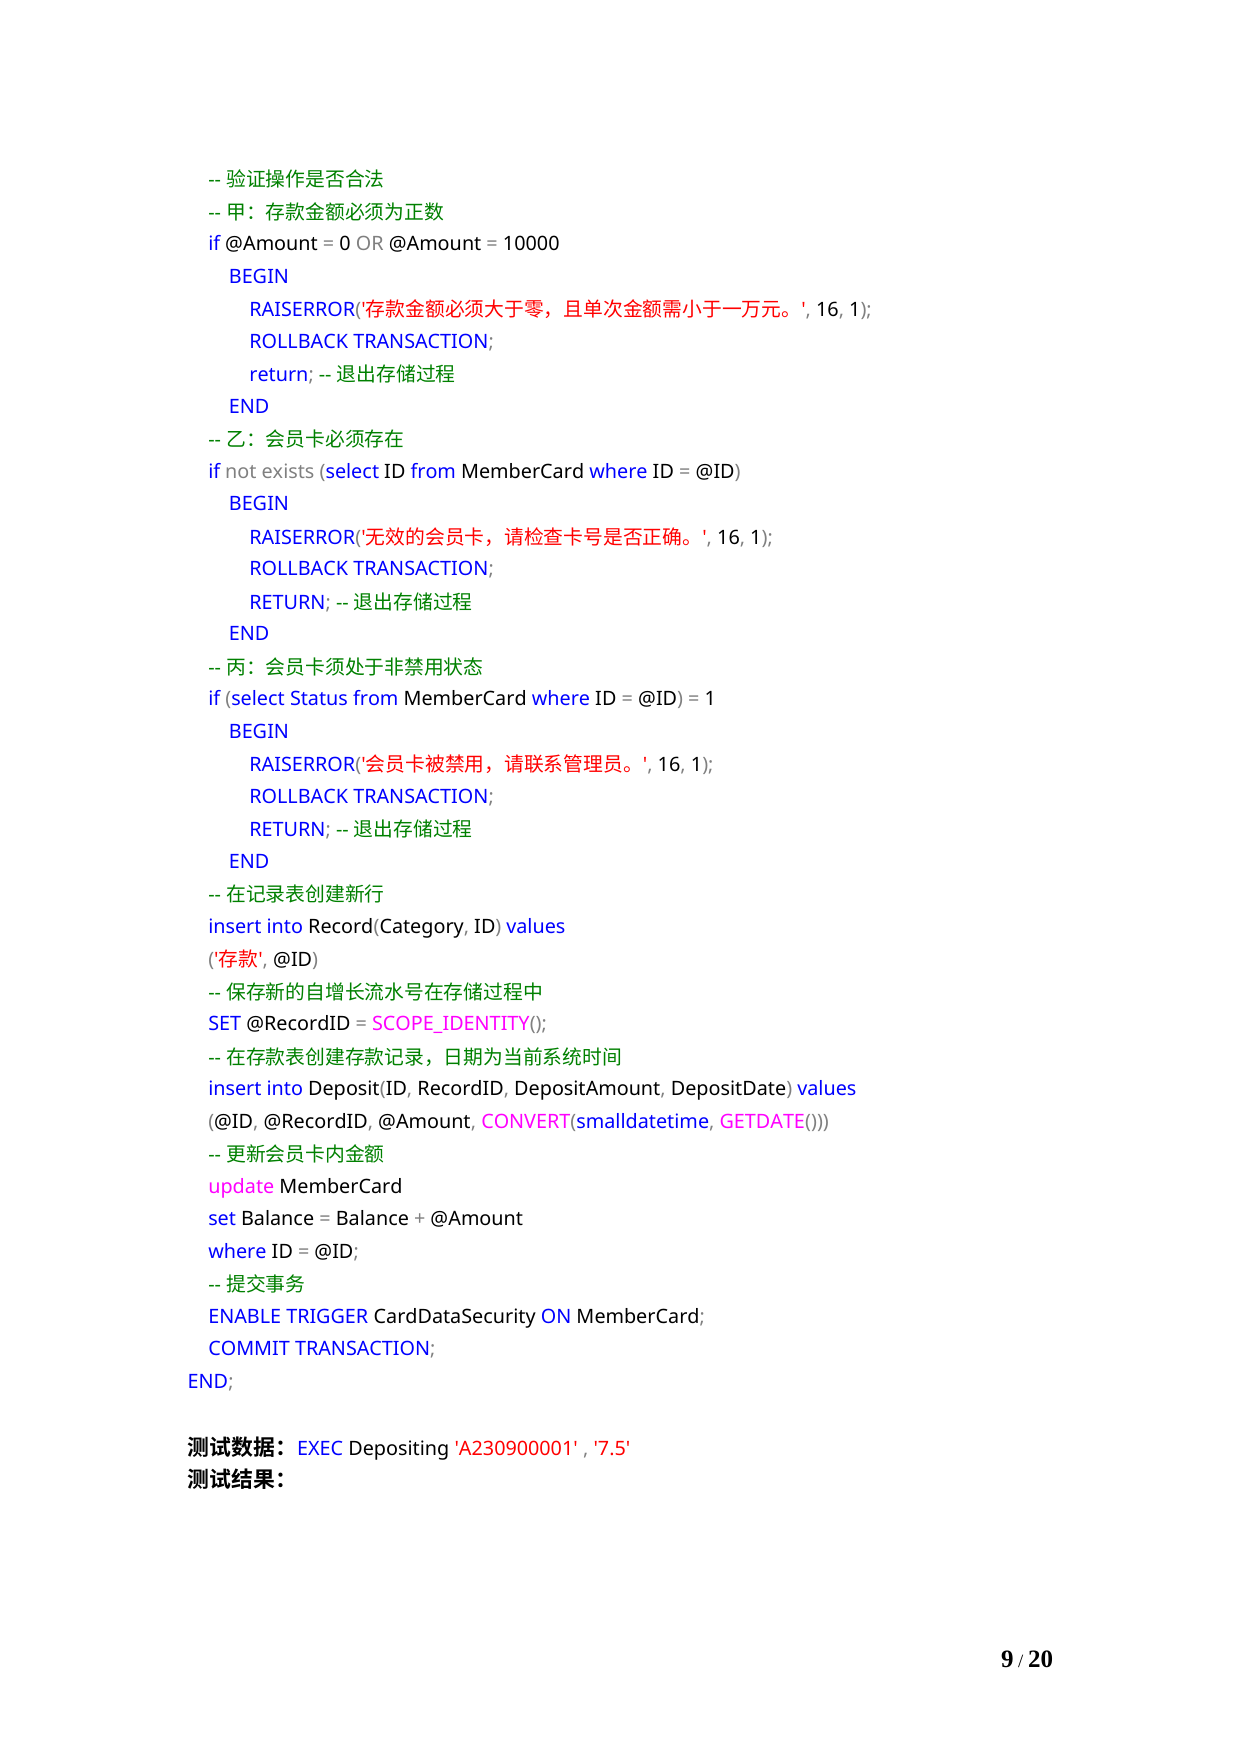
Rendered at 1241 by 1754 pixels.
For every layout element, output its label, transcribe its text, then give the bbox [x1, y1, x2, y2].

text -- 验证操作是否合法 [187, 162, 1053, 194]
text return; -- 退出存储过程 [187, 357, 1053, 389]
text ('存款', @ID) [187, 942, 1053, 974]
text insert into Record(Category, ID) values [187, 909, 1053, 942]
text -- 甲：存款金额必须为正数 [187, 194, 1053, 227]
text RETURN; -- 退出存储过程 [187, 812, 1053, 844]
text RAISERROR('存款金额必须大于零，且单次金额需小于一万元。', 16, 1); [187, 292, 1053, 324]
text -- 乙：会员卡必须存在 [187, 422, 1053, 454]
text -- 提交事务 [187, 1267, 1053, 1299]
text -- 更新会员卡内金额 [187, 1137, 1053, 1169]
text ROLLBACK TRANSACTION; [187, 779, 1053, 812]
text ROLLBACK TRANSACTION; [187, 324, 1053, 357]
text -- 丙：会员卡须处于非禁用状态 [187, 649, 1053, 682]
text -- 在记录表创建新行 [187, 877, 1053, 909]
text END [187, 389, 1053, 422]
text -- 在存款表创建存款记录，日期为当前系统时间 [187, 1039, 1053, 1072]
text COMMIT TRANSACTION; [187, 1332, 1053, 1364]
text BEGIN [187, 714, 1053, 747]
text (@ID, @RecordID, @Amount, CONVERT(smalldatetime, GETDATE())) [187, 1104, 1053, 1137]
text RAISERROR('会员卡被禁用，请联系管理员。', 16, 1); [187, 747, 1053, 779]
text RETURN; -- 退出存储过程 [187, 584, 1053, 617]
text ENABLE TRIGGER CardDataSecurity ON MemberCard; [187, 1299, 1053, 1332]
text BEGIN [187, 259, 1053, 292]
text END [187, 844, 1053, 877]
text END; [187, 1364, 1053, 1397]
text set Balance = Balance + @Amount [187, 1202, 1053, 1234]
text BEGIN [187, 487, 1053, 519]
text update MemberCard [187, 1169, 1053, 1202]
text insert into Deposit(ID, RecordID, DepositAmount, DepositDate) values [187, 1072, 1053, 1104]
text if @Amount = 0 OR @Amount = 10000 [187, 227, 1053, 259]
text if (select Status from MemberCard where ID = @ID) = 1 [187, 682, 1053, 714]
text SET @RecordID = SCOPE_IDENTITY(); [187, 1007, 1053, 1039]
text -- 保存新的自增长流水号在存储过程中 [187, 974, 1053, 1007]
text where ID = @ID; [187, 1234, 1053, 1267]
text END [187, 617, 1053, 649]
text 测试数据：EXEC Depositing 'A230900001' , '7.5' [187, 1429, 1053, 1462]
text RAISERROR('无效的会员卡，请检查卡号是否正确。', 16, 1); [187, 519, 1053, 552]
text if not exists (select ID from MemberCard where ID = @ID) [187, 454, 1053, 487]
text ROLLBACK TRANSACTION; [187, 552, 1053, 584]
text 测试结果： [187, 1462, 1053, 1494]
